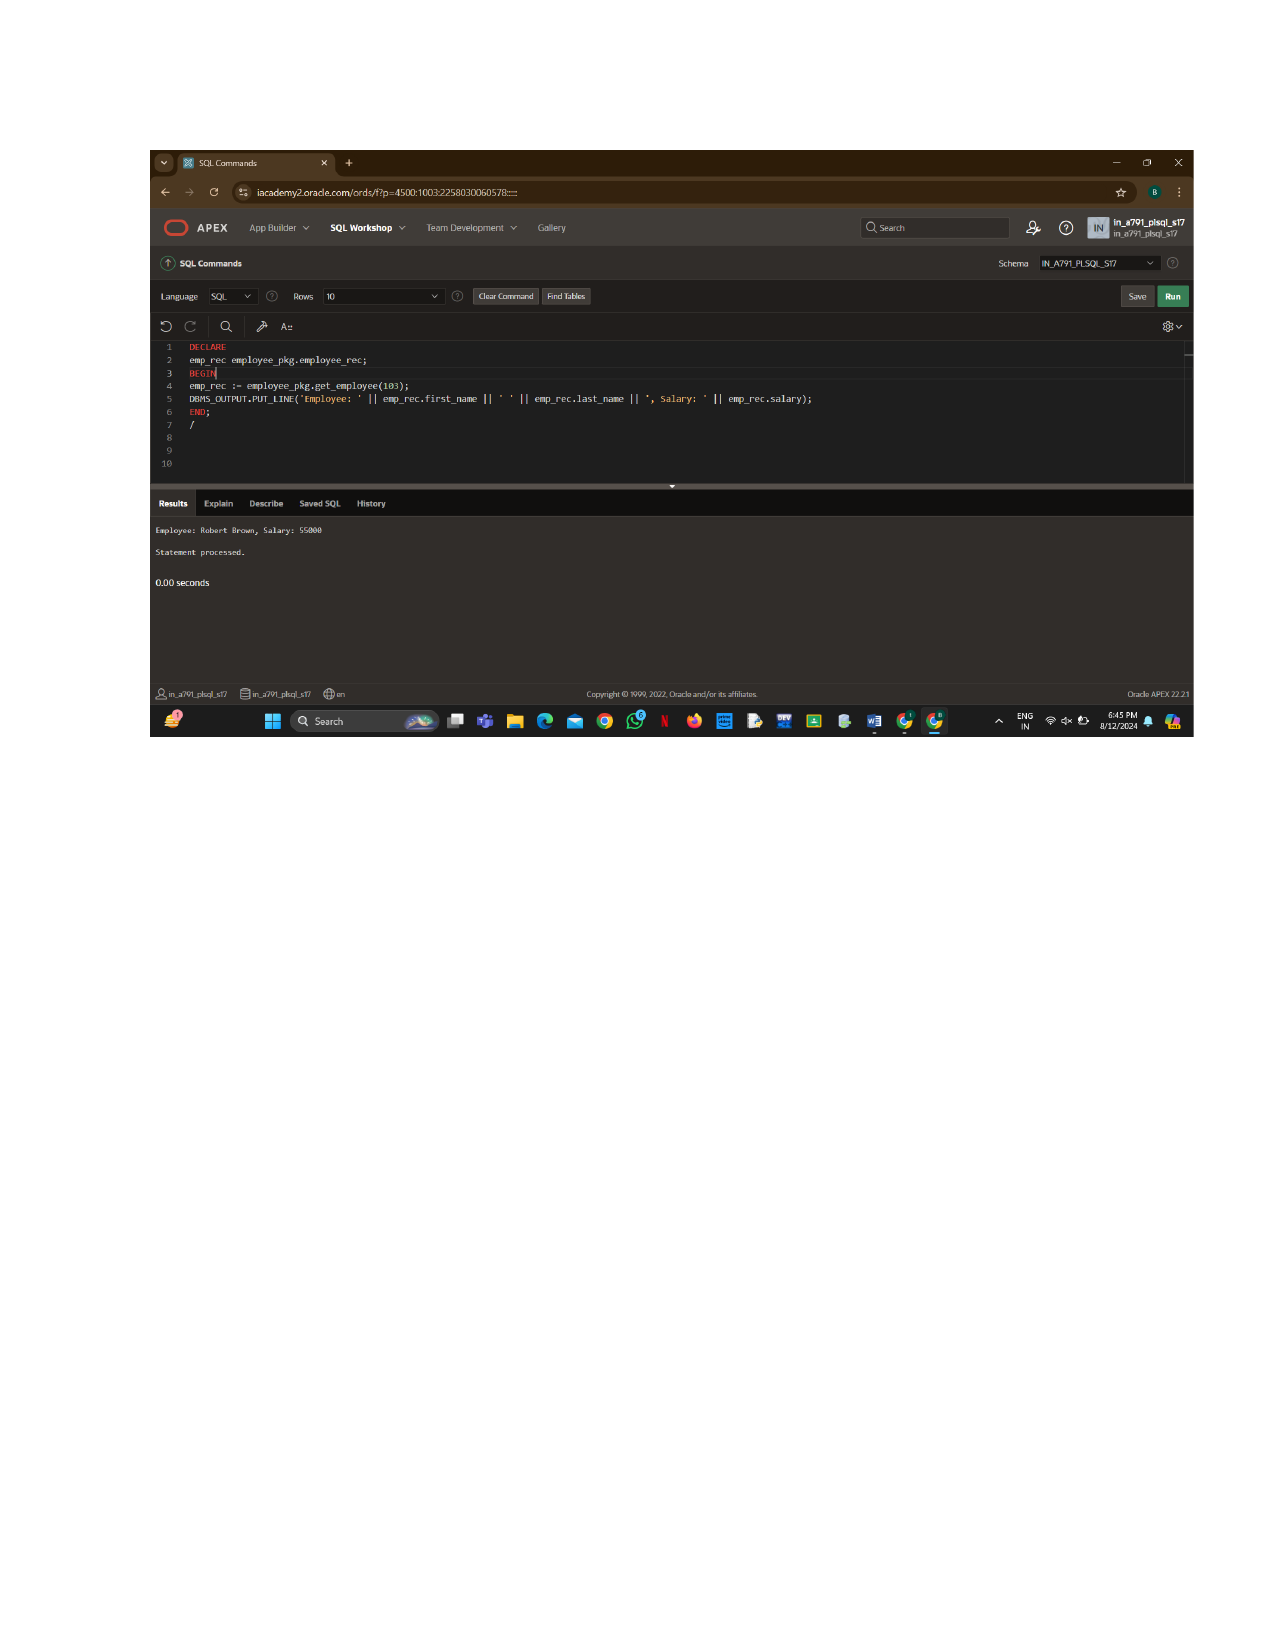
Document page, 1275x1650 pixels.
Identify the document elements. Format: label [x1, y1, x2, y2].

picture [150, 150, 1194, 737]
